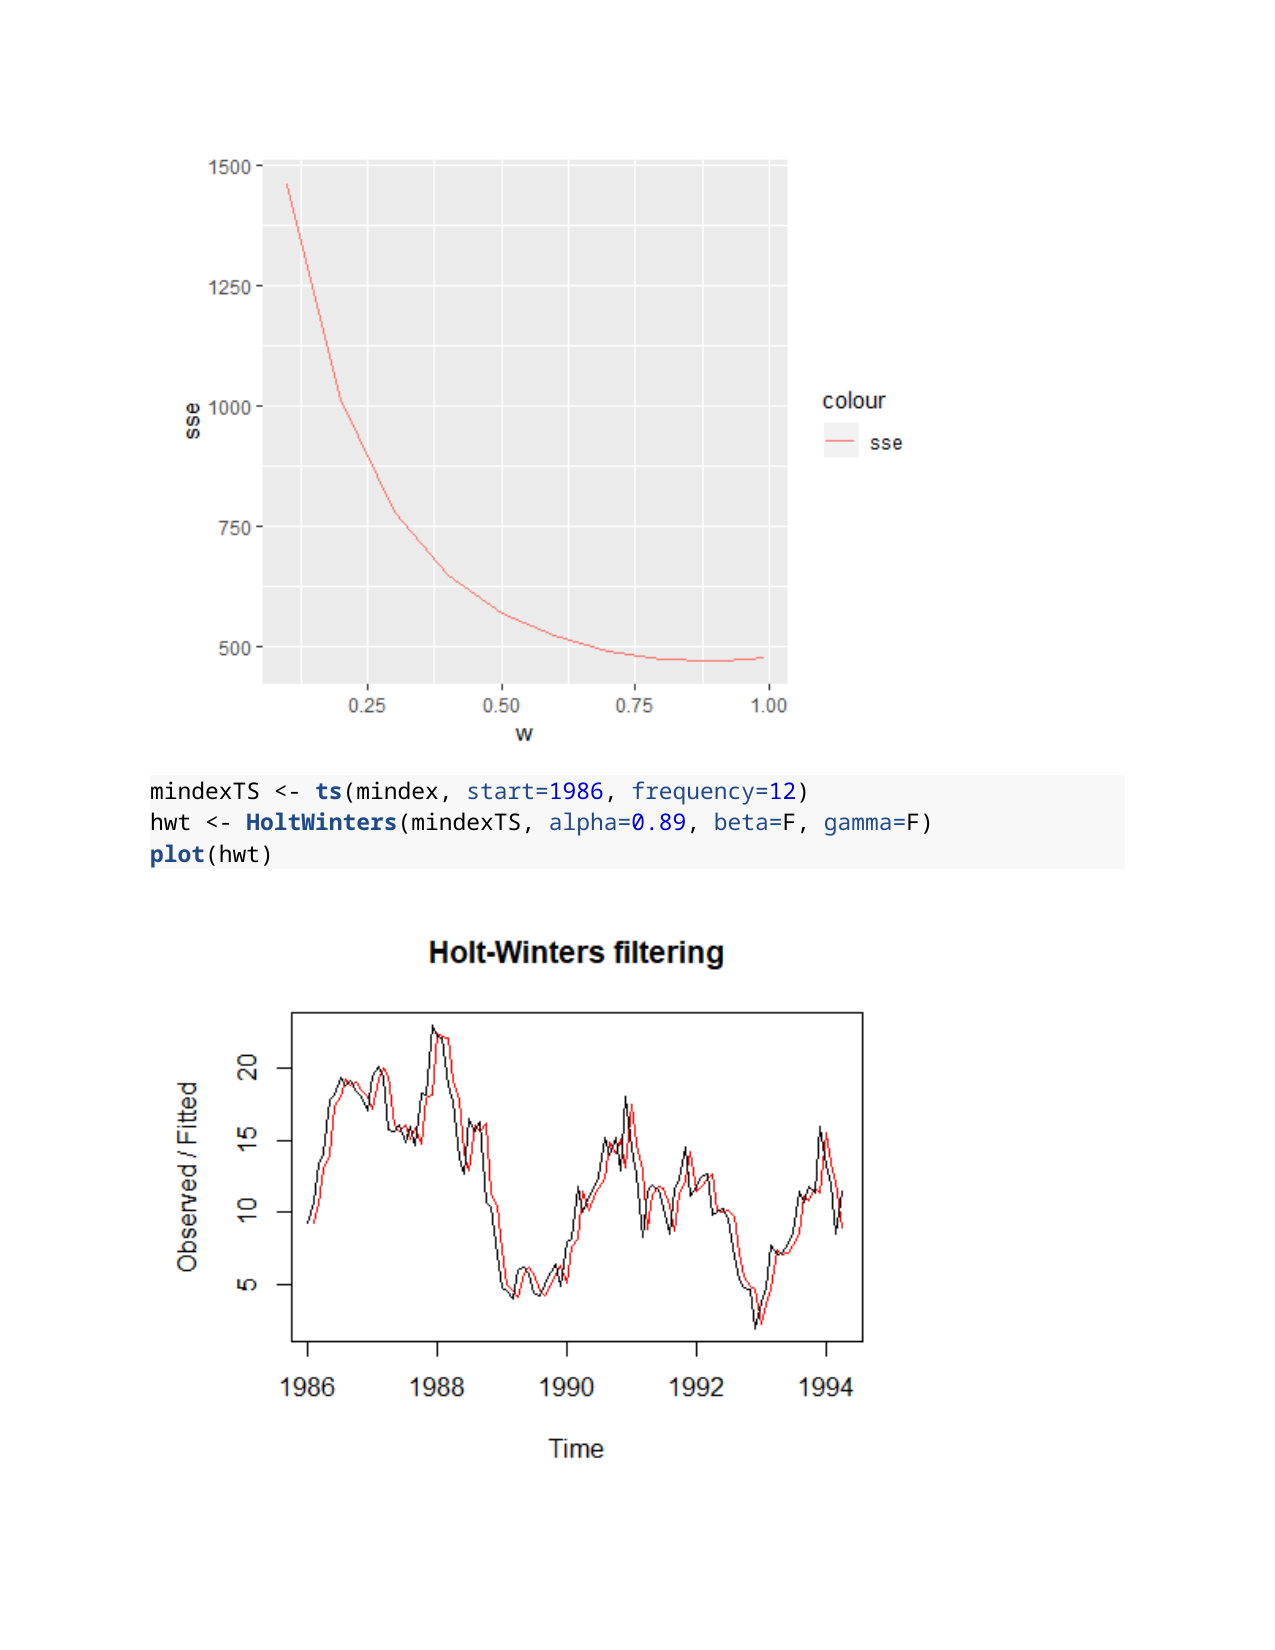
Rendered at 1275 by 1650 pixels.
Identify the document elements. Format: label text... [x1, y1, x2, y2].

picture [168, 889, 927, 1496]
picture [168, 150, 927, 757]
text mindexTS <- ts(mindex, start=1986, frequency=12) hwt <- HoltWinters(mindexTS, alpha=0.89, beta=F, gamma=F) plot(hwt) [274, 775, 1125, 869]
